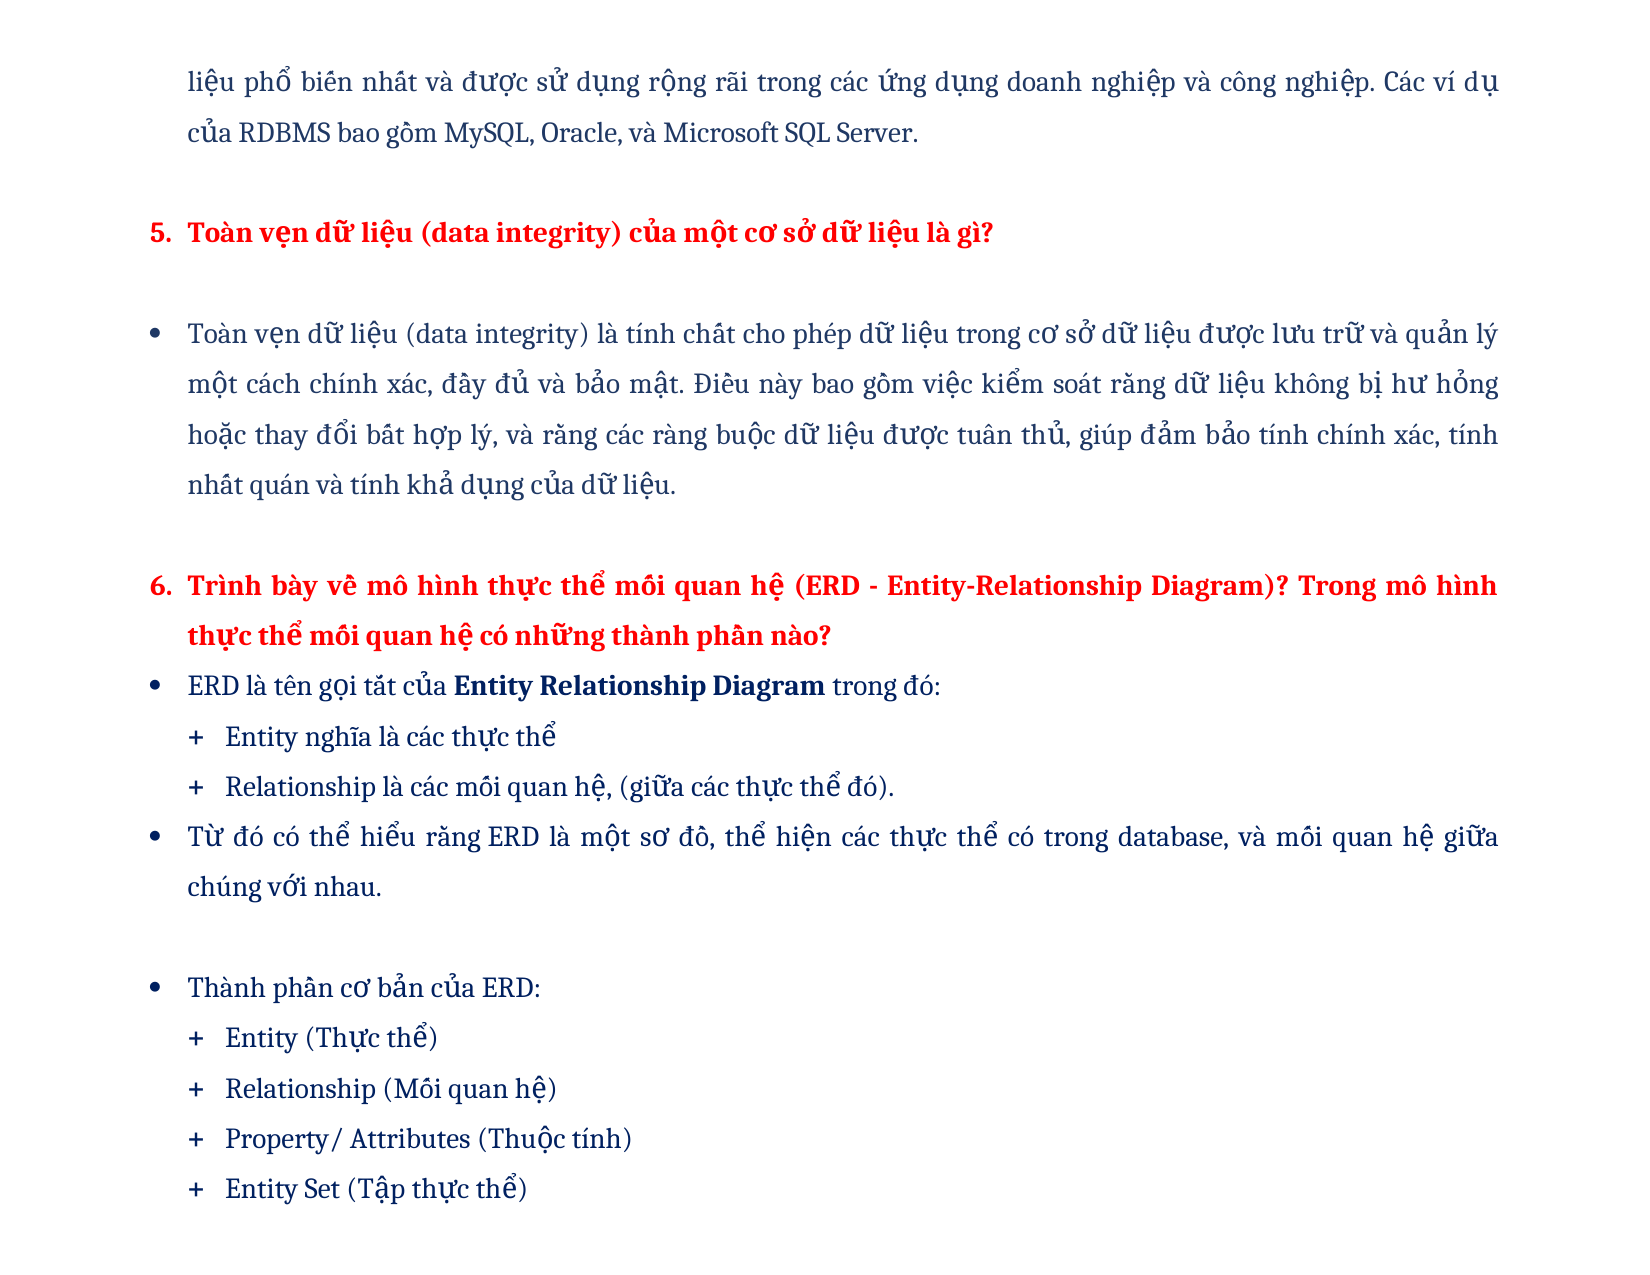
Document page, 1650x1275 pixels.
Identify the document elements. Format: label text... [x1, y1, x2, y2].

list Relationship là các mối quan hệ, (giữa các thực thể đó). [187, 770, 1500, 803]
list Toàn vẹn dữ liệu (data integrity) của một cơ sở dữ liệu là gì? [150, 217, 1500, 250]
list Entity (Thực thể) [187, 1022, 1500, 1055]
list Entity nghĩa là các thực thể [187, 720, 1500, 753]
list Relationship (Mối quan hệ) [187, 1072, 1500, 1105]
list Property/ Attributes (Thuộc tính) [187, 1122, 1500, 1156]
list Từ đó có thể hiểu rằng ERD là một sơ đồ, thể hiện các thực thể có trong database, và mối quan hệ giữa chúng với nhau. [150, 820, 1500, 904]
list Trình bày về mô hình thực thể mối quan hệ (ERD - Entity-Relationship Diagram)? Trong mô hình thực thể mối quan hệ có những thành phần nào? [150, 569, 1500, 653]
list Toàn vẹn dữ liệu (data integrity) là tính chất cho phép dữ liệu trong cơ sở dữ liệu được lưu trữ và quản lý một cách chính xác, đầy đủ và bảo mật. Điều này bao gồm việc kiểm soát rằng dữ liệu không bị hư hỏng hoặc thay đổi bất hợp lý, và rằng các ràng buộc dữ liệu được tuân thủ, giúp đảm bảo tính chính xác, tính nhất quán và tính khả dụng của dữ liệu. [150, 317, 1500, 502]
list Entity Set (Tập thực thể) [187, 1172, 1500, 1206]
list ERD là tên gọi tắt của Entity Relationship Diagram trong đó: [150, 669, 1500, 703]
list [150, 66, 1500, 149]
list Thành phần cơ bản của ERD: [150, 971, 1500, 1005]
